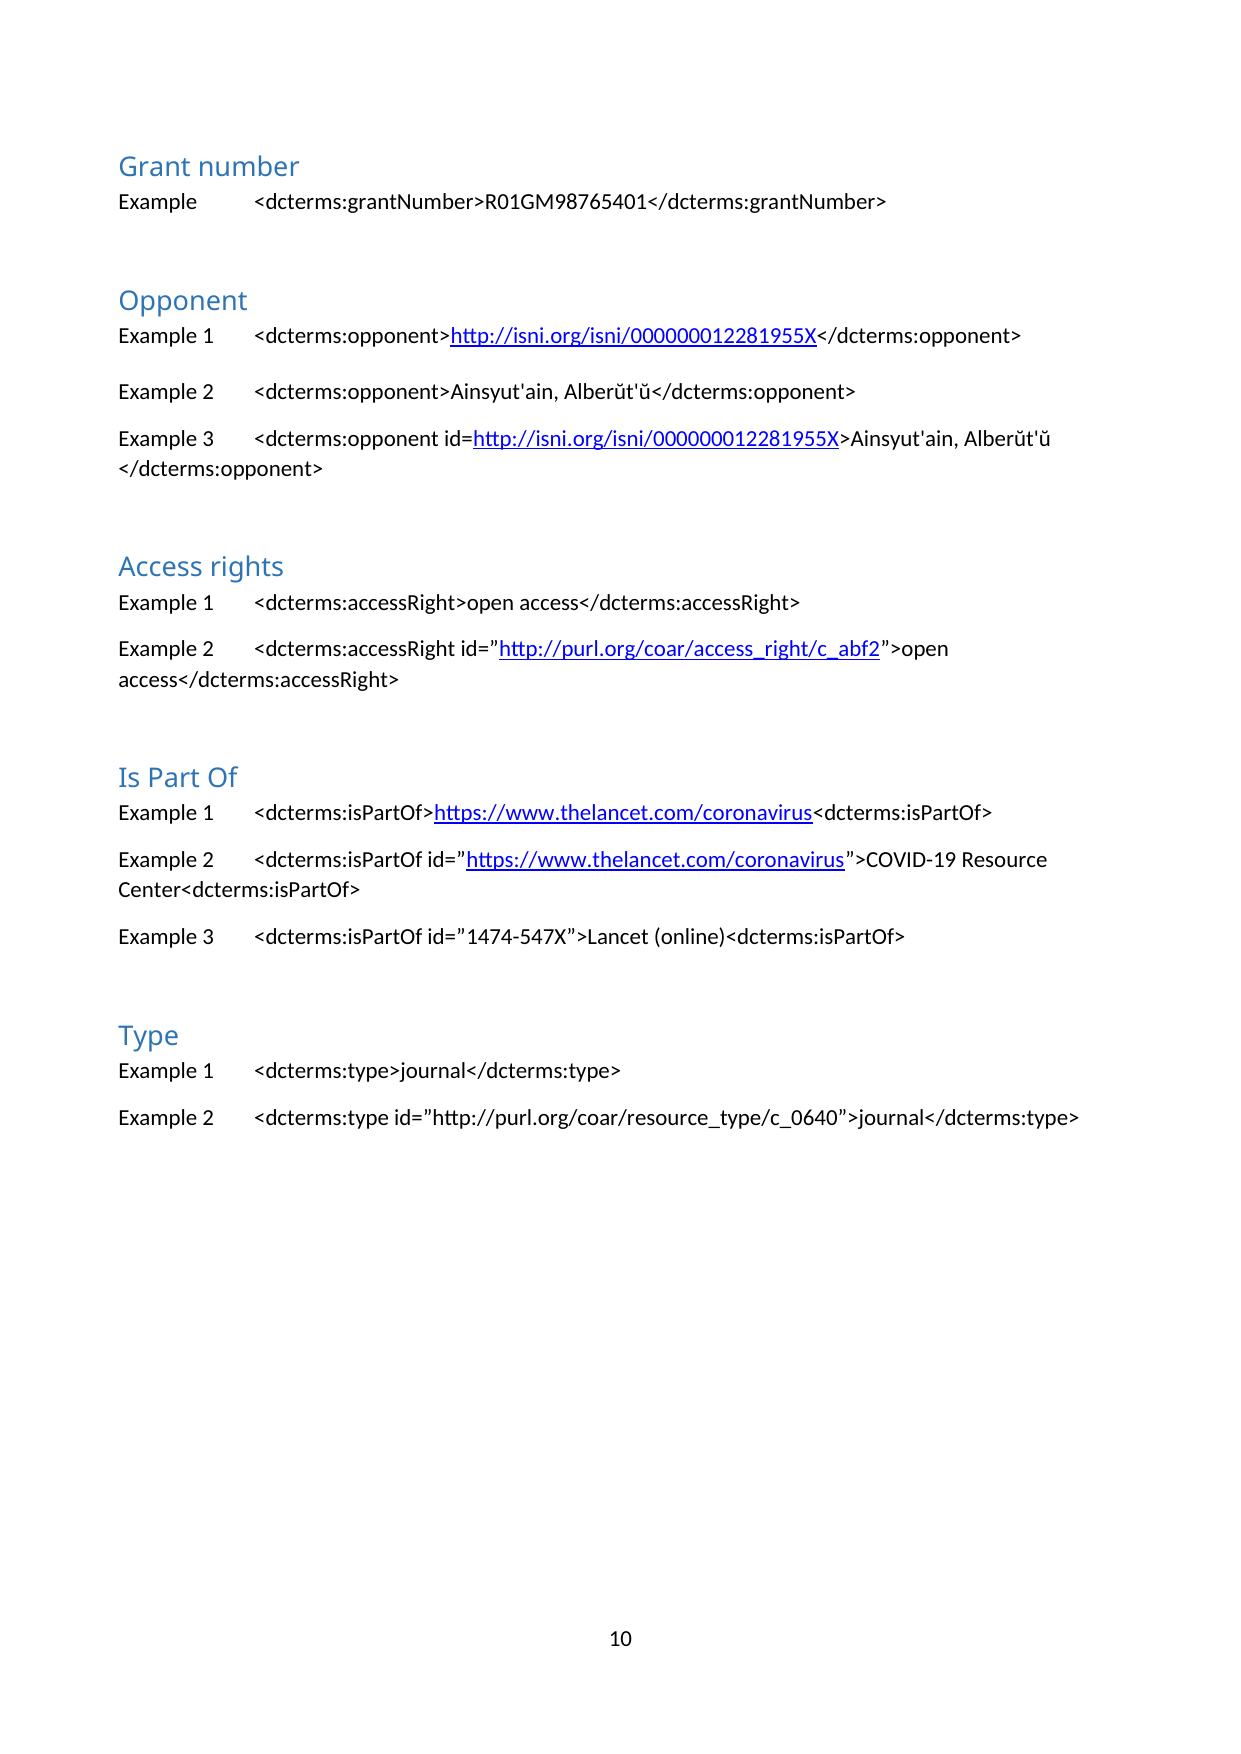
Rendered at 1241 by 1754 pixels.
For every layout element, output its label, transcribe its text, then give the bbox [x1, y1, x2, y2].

text Example 2 <dcterms:type id=”http://purl.org/coar/resource_type/c_0640”>journal</dcterms:type> [118, 1103, 1122, 1131]
text Example 1 <dcterms:accessRight>open access</dcterms:accessRight> [118, 588, 1122, 616]
text Example 1 <dcterms:isPartOf>https://www.thelancet.com/coronavirus<dcterms:isPartOf> [118, 798, 1122, 826]
text Example 1 <dcterms:opponent>http://isni.org/isni/000000012281955X</dcterms:opponent> [118, 321, 1122, 349]
subtitle Opponent [118, 281, 1122, 318]
text Example 2 <dcterms:isPartOf id=”https://www.thelancet.com/coronavirus”>COVID-19 Resource Center<dcterms:isPartOf> [118, 845, 1122, 903]
text Example 2 <dcterms:accessRight id=”http://purl.org/coar/access_right/c_abf2”>open access</dcterms:accessRight> [118, 634, 1122, 693]
text Example 3 <dcterms:isPartOf id=”1474-547X”>Lancet (online)<dcterms:isPartOf> [118, 922, 1122, 950]
subtitle Is Part Of [118, 758, 1122, 795]
subtitle Access rights [118, 548, 1122, 585]
text Example 2 <dcterms:opponent>Ainsyut'ain, Alberŭt'ŭ</dcterms:opponent> [118, 377, 1122, 405]
text Example 1 <dcterms:type>journal</dcterms:type> [118, 1056, 1122, 1084]
text Example 3 <dcterms:opponent id=http://isni.org/isni/000000012281955X>Ainsyut'ain, Alberŭt'ŭ </dcterms:opponent> [118, 424, 1122, 482]
subtitle Grant number [118, 148, 1122, 184]
text Example <dcterms:grantNumber>R01GM98765401</dcterms:grantNumber> [118, 187, 1122, 215]
subtitle Type [118, 1016, 1122, 1053]
